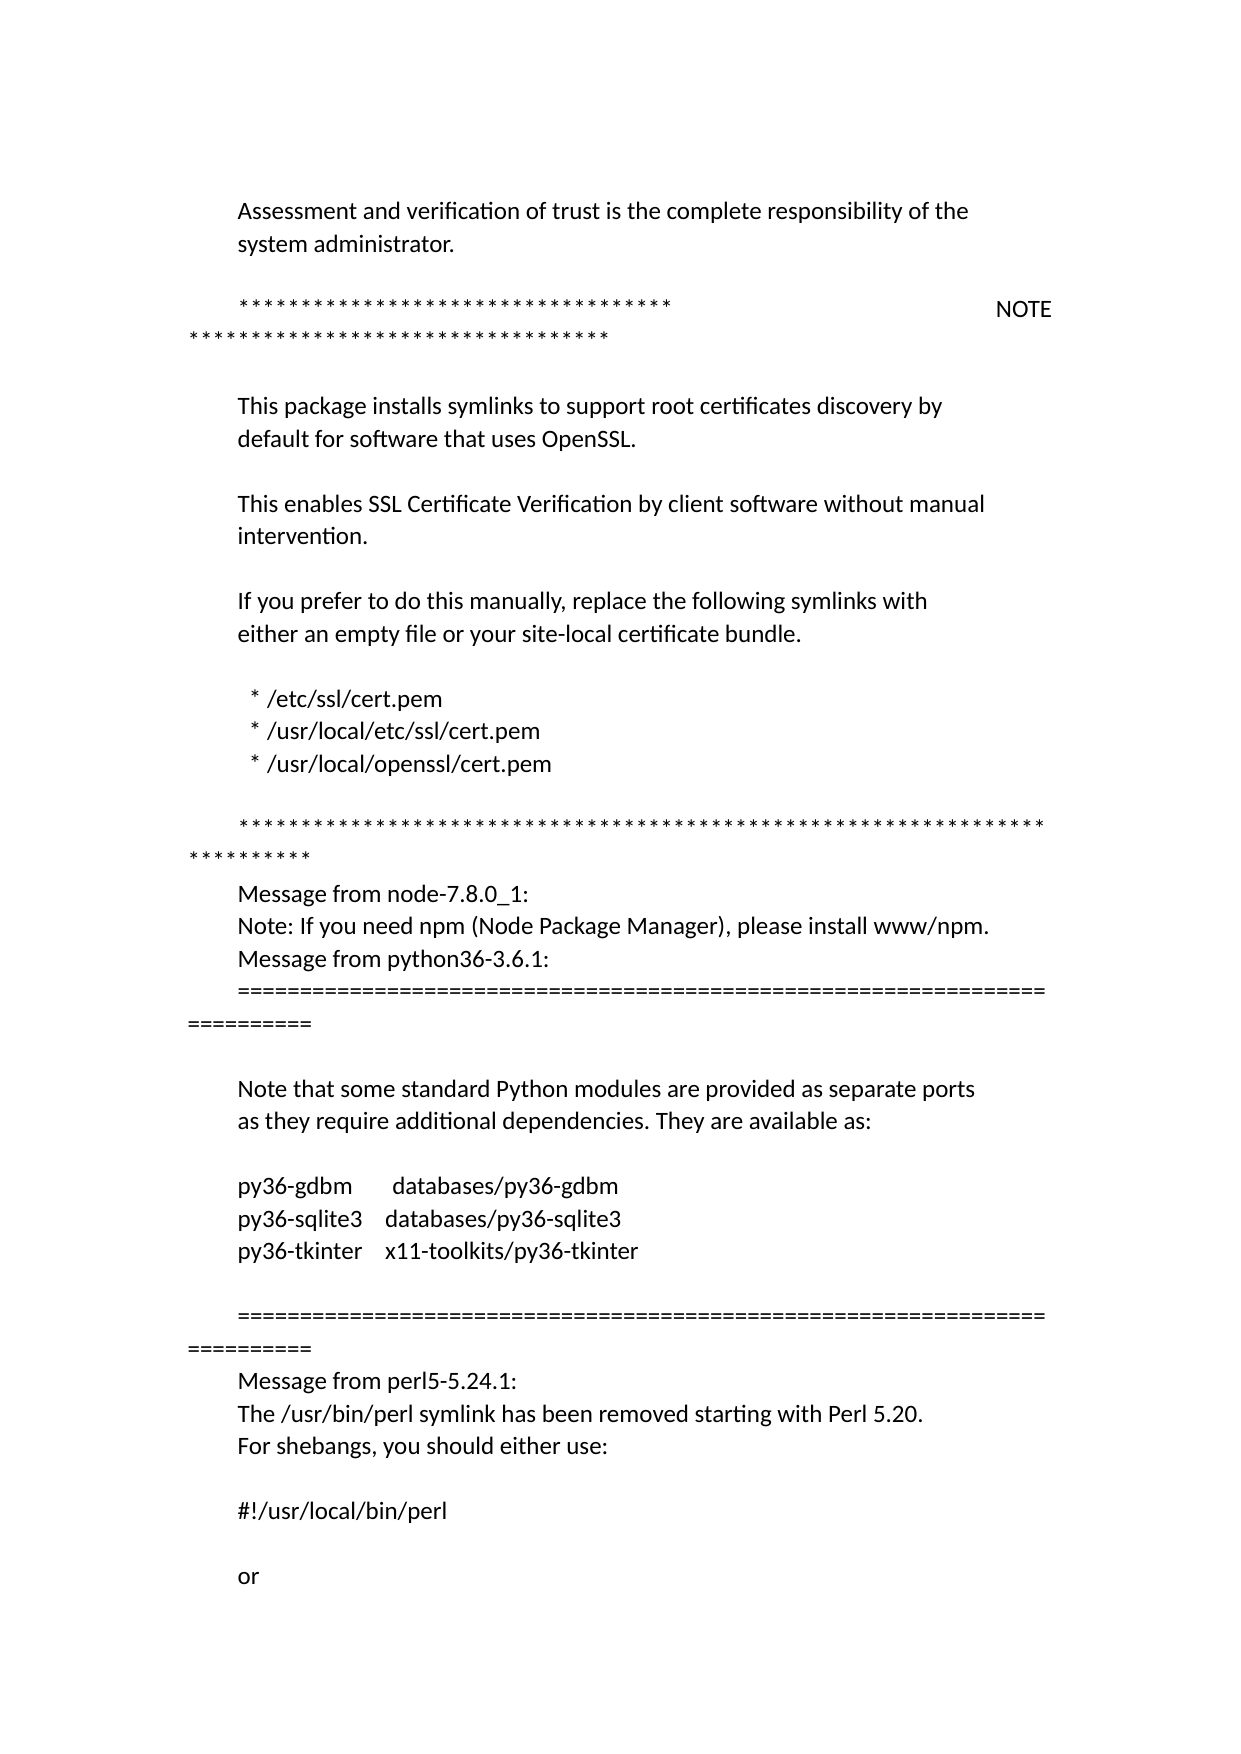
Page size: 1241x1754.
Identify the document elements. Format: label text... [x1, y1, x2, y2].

text or [187, 1559, 1053, 1592]
text * /usr/local/openssl/cert.pem [187, 747, 1053, 779]
text * /usr/local/etc/ssl/cert.pem [187, 714, 1053, 747]
text * /etc/ssl/cert.pem [187, 682, 1053, 714]
text as they require additional dependencies. They are available as: [187, 1104, 1053, 1137]
text *********************************** NOTE ********************************** [187, 292, 1053, 357]
text Message from perl5-5.24.1: [187, 1364, 1053, 1397]
text Assessment and verification of trust is the complete responsibility of the [187, 194, 1053, 227]
text Message from node-7.8.0_1: [187, 877, 1053, 909]
text If you prefer to do this manually, replace the following symlinks with [187, 584, 1053, 617]
text Note: If you need npm (Node Package Manager), please install www/npm. [187, 909, 1053, 942]
text either an empty file or your site-local certificate bundle. [187, 617, 1053, 649]
text =========================================================================== [187, 974, 1053, 1039]
text The /usr/bin/perl symlink has been removed starting with Perl 5.20. [187, 1397, 1053, 1429]
text Note that some standard Python modules are provided as separate ports [187, 1072, 1053, 1104]
text Message from python36-3.6.1: [187, 942, 1053, 974]
text intervention. [187, 519, 1053, 552]
text py36-sqlite3 databases/py36-sqlite3 [187, 1202, 1053, 1234]
text default for software that uses OpenSSL. [187, 422, 1053, 454]
text py36-gdbm databases/py36-gdbm [187, 1169, 1053, 1202]
text This enables SSL Certificate Verification by client software without manual [187, 487, 1053, 519]
text This package installs symlinks to support root certificates discovery by [187, 389, 1053, 422]
text system administrator. [187, 227, 1053, 259]
text For shebangs, you should either use: [187, 1429, 1053, 1462]
text =========================================================================== [187, 1299, 1053, 1364]
text *************************************************************************** [187, 812, 1053, 877]
text py36-tkinter x11-toolkits/py36-tkinter [187, 1234, 1053, 1267]
text #!/usr/local/bin/perl [187, 1494, 1053, 1527]
